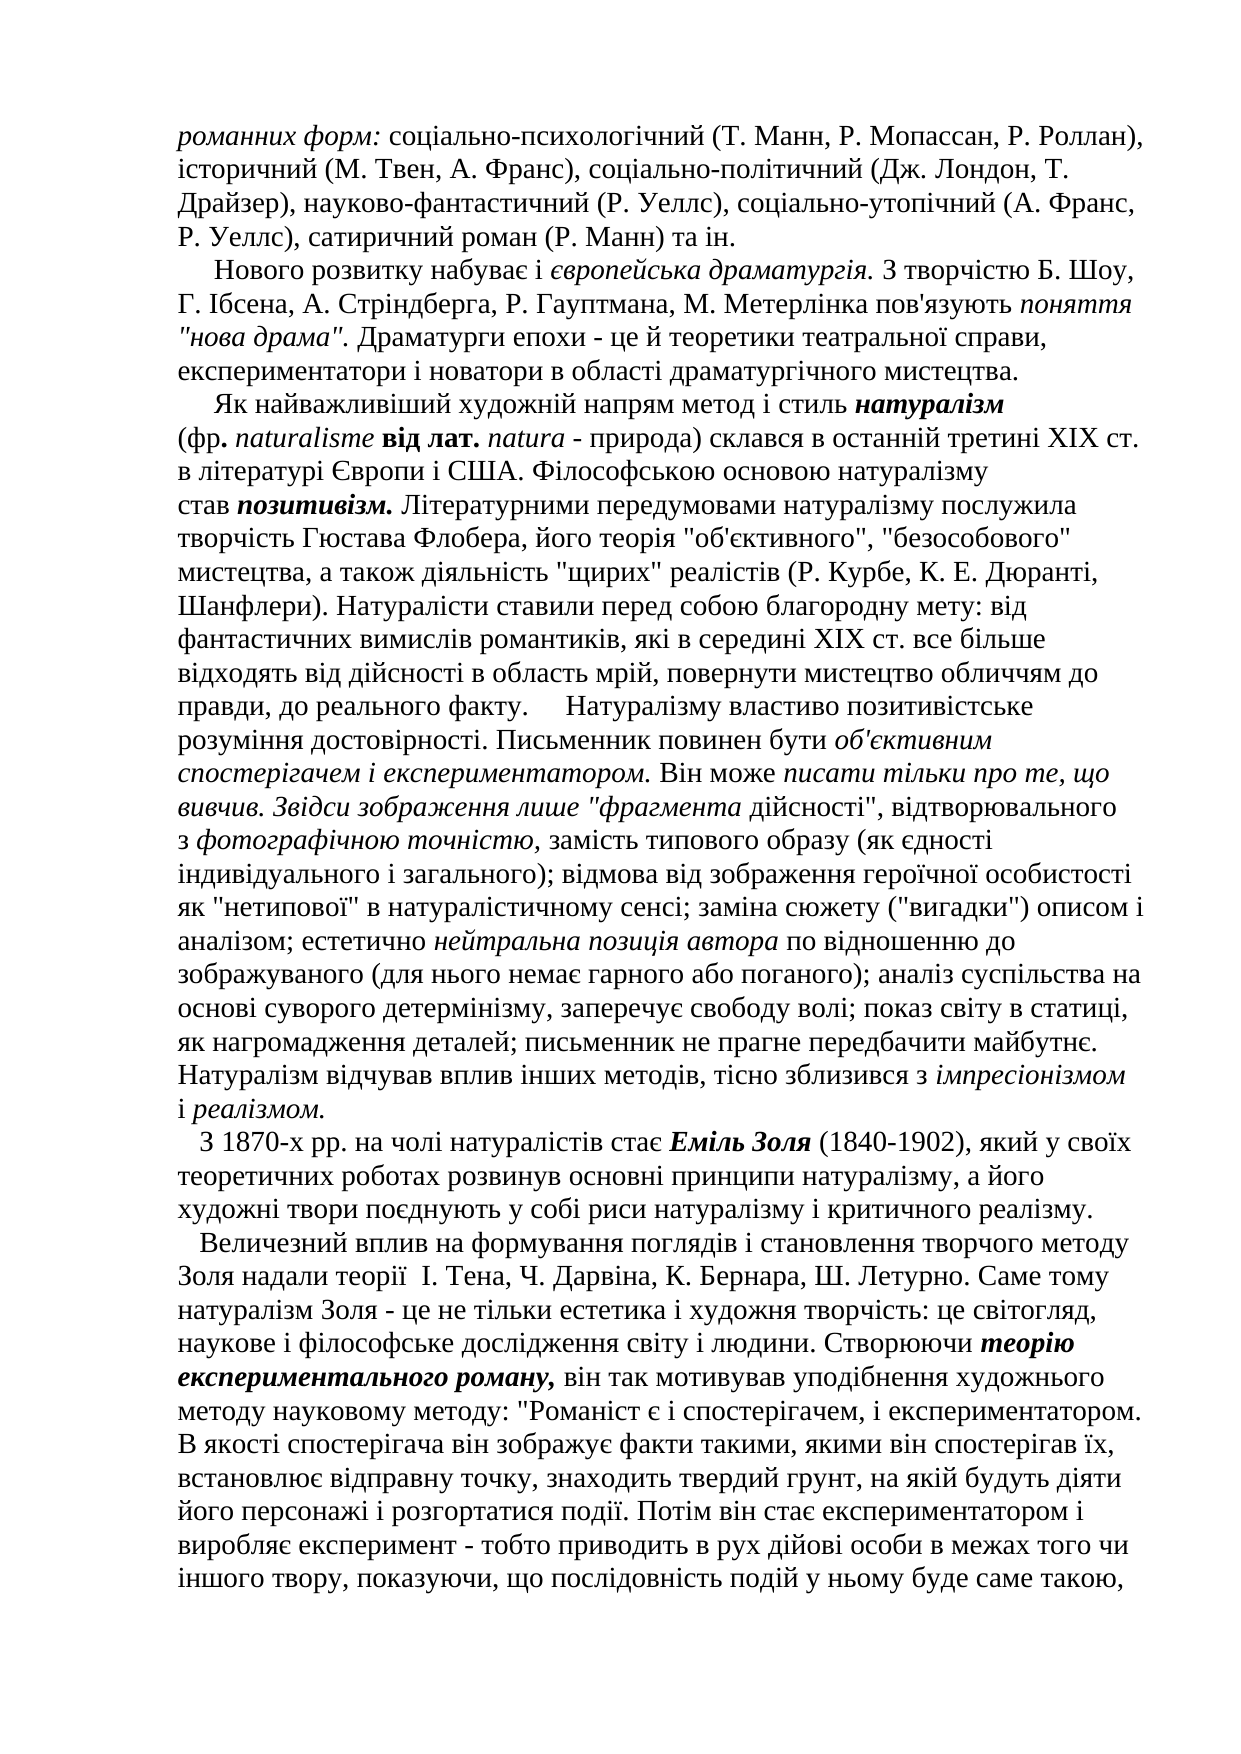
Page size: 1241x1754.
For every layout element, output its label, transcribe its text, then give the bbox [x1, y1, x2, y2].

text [177, 118, 1152, 252]
text З 1870-х рр. на чолі натуралістів стає Еміль Золя (1840-1902), який у своїх теоретичних роботах розвинув основні принципи натуралізму, а його художні твори поєднують у собі риси натуралізму і критичного реалізму. [177, 1124, 1152, 1225]
text Нового розвитку набуває і європейська драматургія. З творчістю Б. Шоу, Г. Ібсена, А. Стріндберга, Р. Гауптмана, М. Метерлінка пов'язують поняття "нова драма". Драматурги епохи - це й теоретики театральної справи, експериментатори і новатори в області драматургічного мистецтва. [177, 252, 1152, 386]
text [177, 1225, 1152, 1594]
text Як найважливіший художній напрям метод і стиль натуралізм (фр. naturalisme від лат. natura - природа) склався в останній третині XIX ст. в літературі Європи і США. Філософською основою натуралізму став позитивізм. Літературними передумовами натуралізму послужила творчість Гюстава Флобера, його теорія "об'єктивного", "безособового" мистецтва, а також діяльність "щирих" реалістів (Р. Курбе, К. Е. Дюранті, Шанфлери). Натуралісти ставили перед собою благородну мету: від фантастичних вимислів романтиків, які в середині XIX ст. все більше відходять від дійсності в область мрій, повернути мистецтво обличчям до правди, до реального факту. Натуралізму властиво позитивістське розуміння достовірності. Письменник повинен бути об'єктивним спостерігачем і експериментатором. Він може писати тільки про те, що вивчив. Звідси зображення лише "фрагмента дійсності", відтворювального з фотографічною точністю, замість типового образу (як єдності індивідуального і загального); відмова від зображення героїчної особистості як "нетипової" в натуралістичному сенсі; заміна сюжету ("вигадки") описом і аналізом; естетично нейтральна позиція автора по відношенню до зображуваного (для нього немає гарного або поганого); аналіз суспільства на основі суворого детермінізму, заперечує свободу волі; показ світу в статиці, як нагромадження деталей; письменник не прагне передбачити майбутнє. [177, 386, 1152, 1057]
text Натуралізм відчував вплив інших методів, тісно зблизився з імпресіонізмом і реалізмом. [177, 1057, 1152, 1124]
